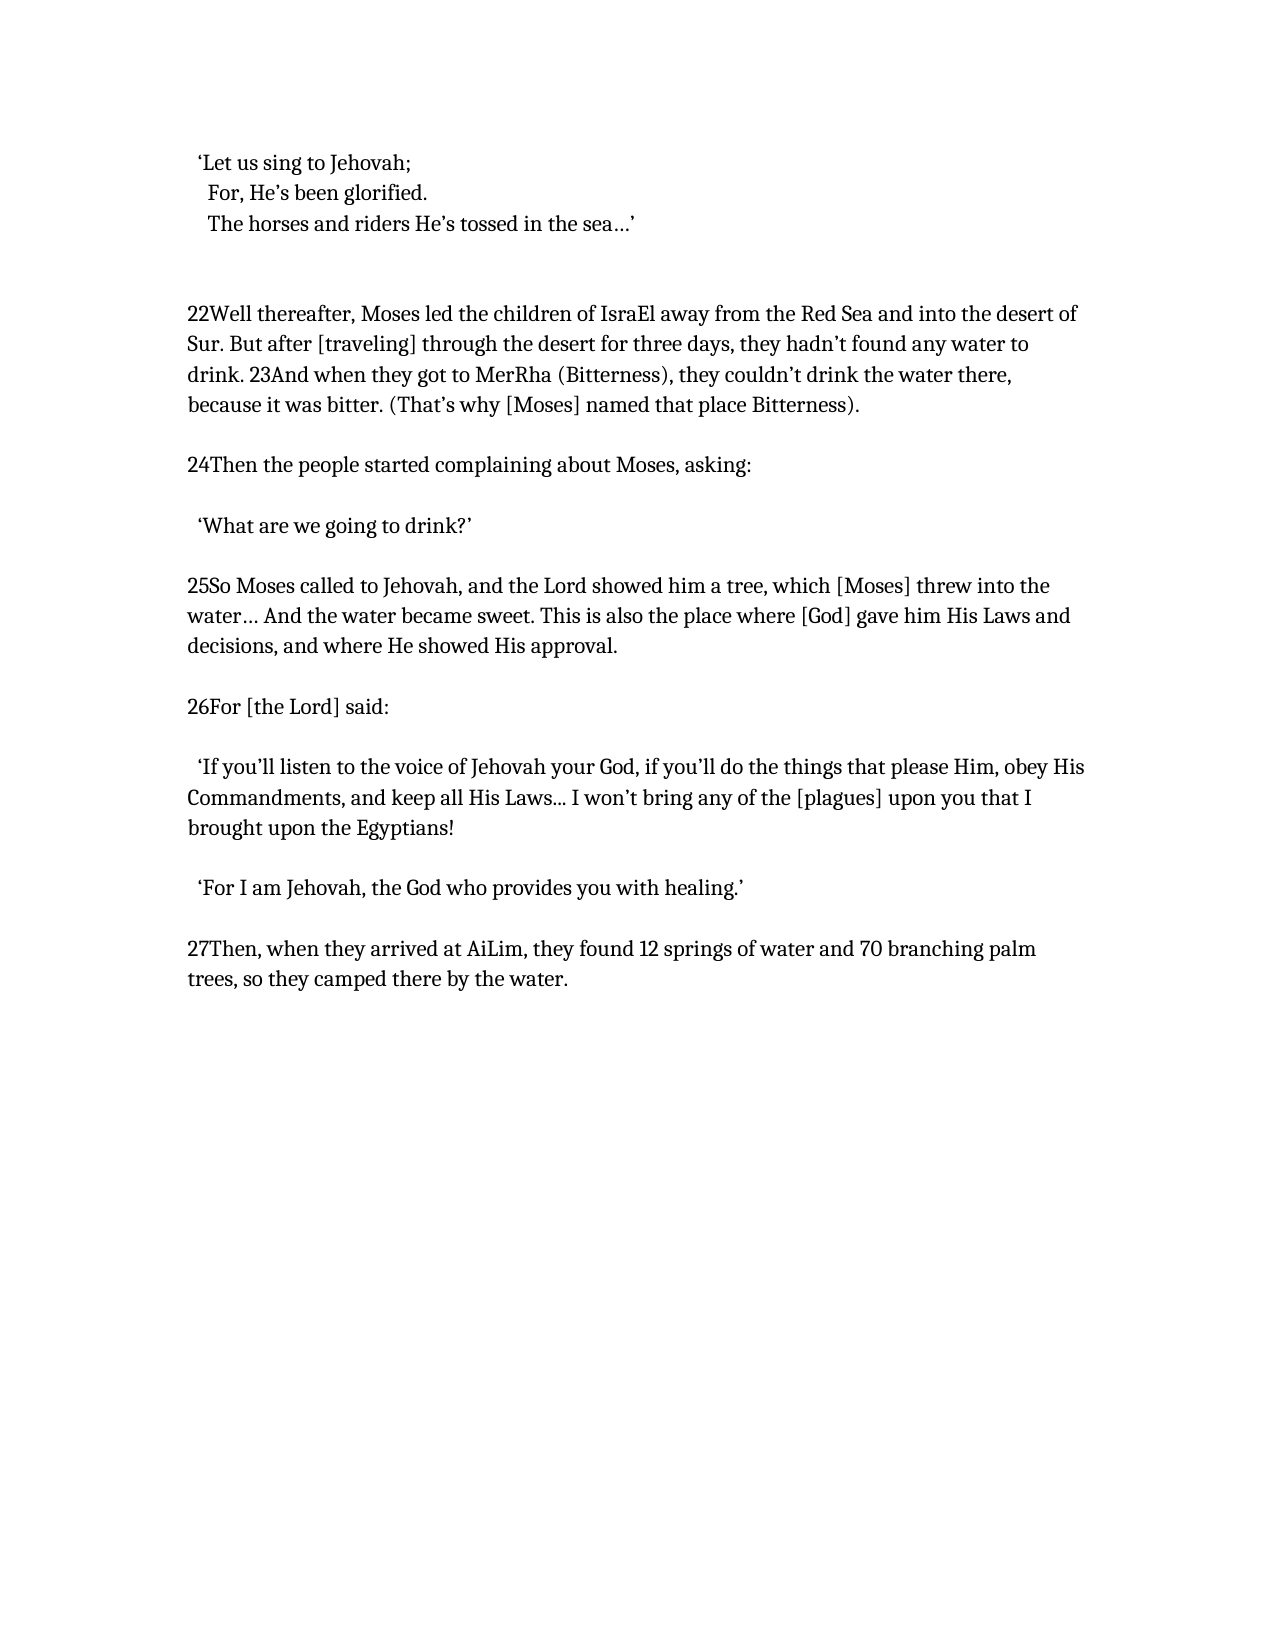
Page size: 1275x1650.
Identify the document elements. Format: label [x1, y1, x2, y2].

text [187, 150, 1087, 1022]
